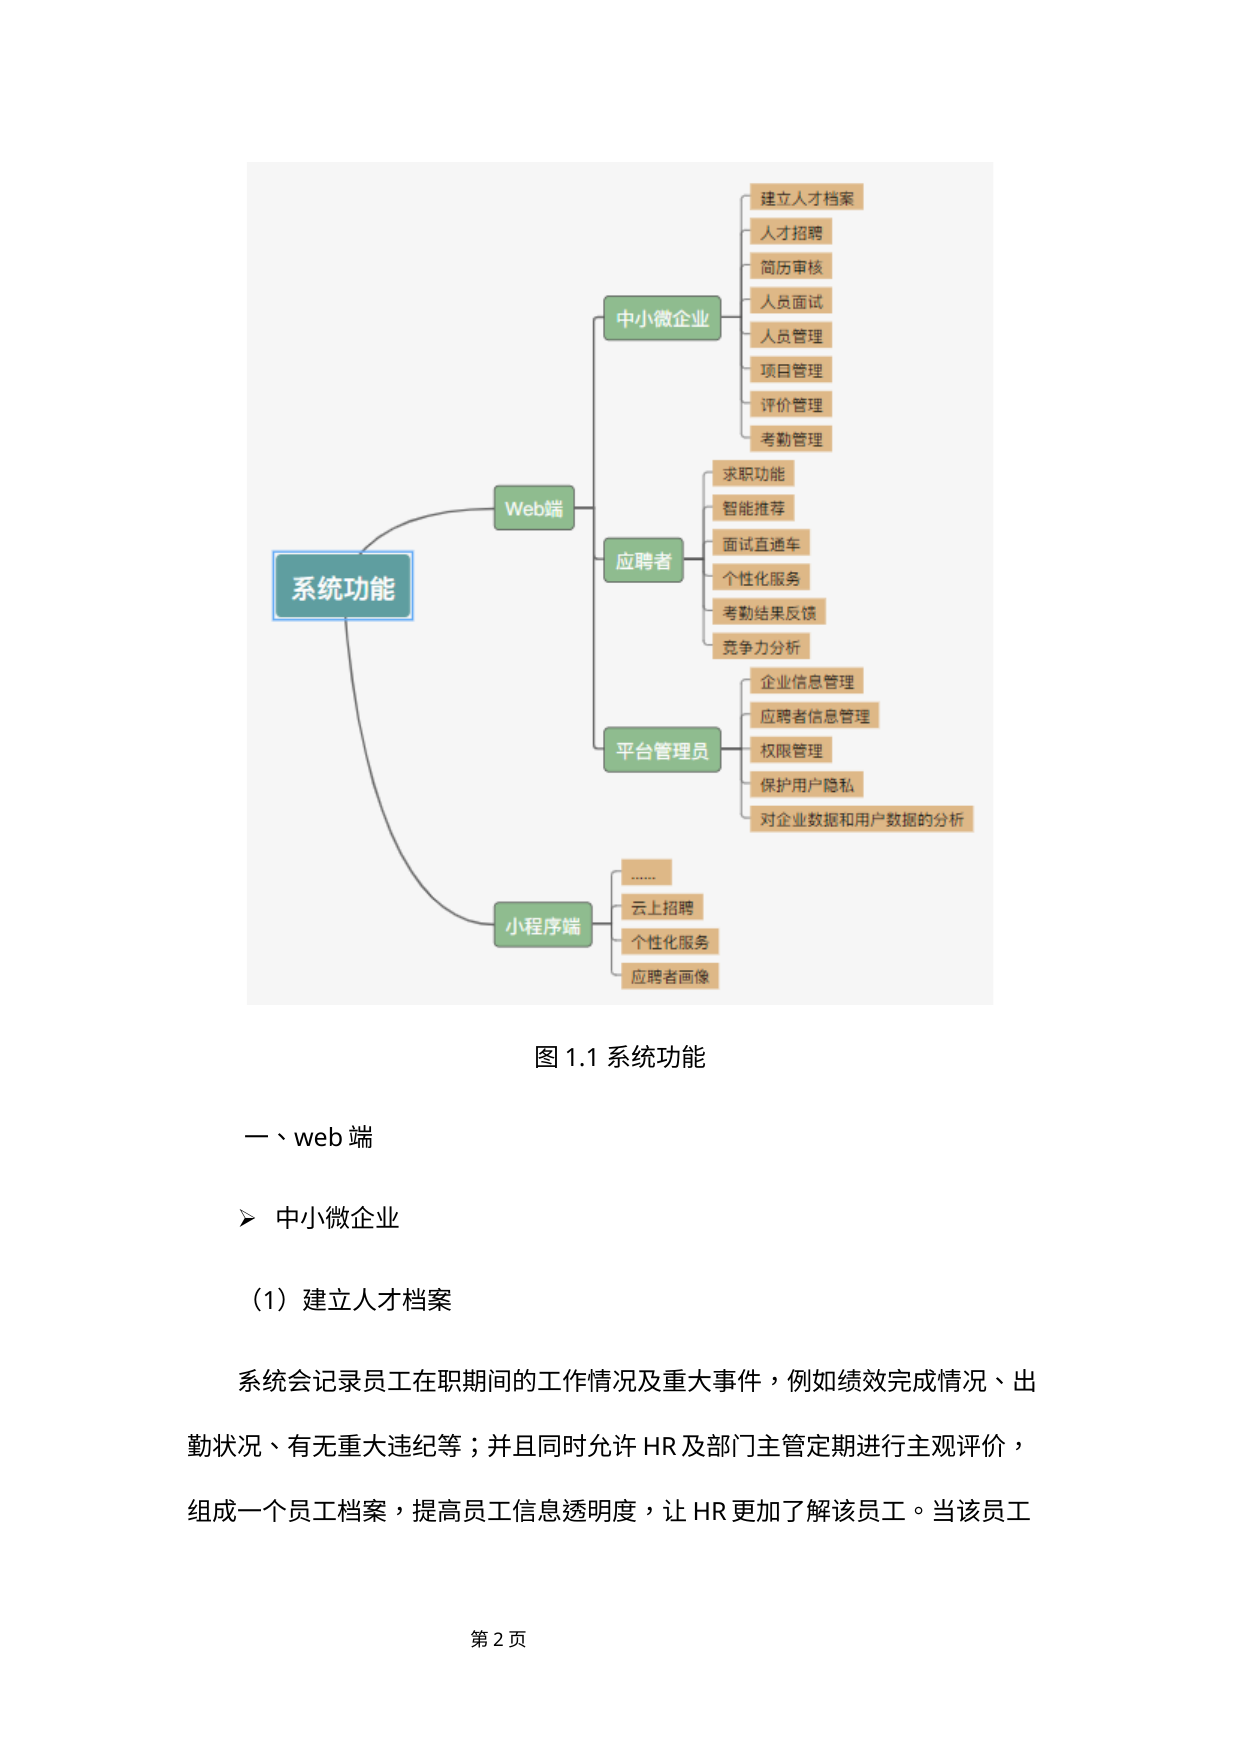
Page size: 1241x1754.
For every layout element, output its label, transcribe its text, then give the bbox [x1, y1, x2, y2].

text 一、web端 [187, 1104, 1053, 1169]
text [187, 1348, 1053, 1543]
list 中小微企业 [187, 1186, 1053, 1251]
list 建立人才档案 [187, 1267, 1053, 1332]
picture [246, 162, 994, 1005]
text 图1.1 系统功能 [187, 1023, 1053, 1088]
